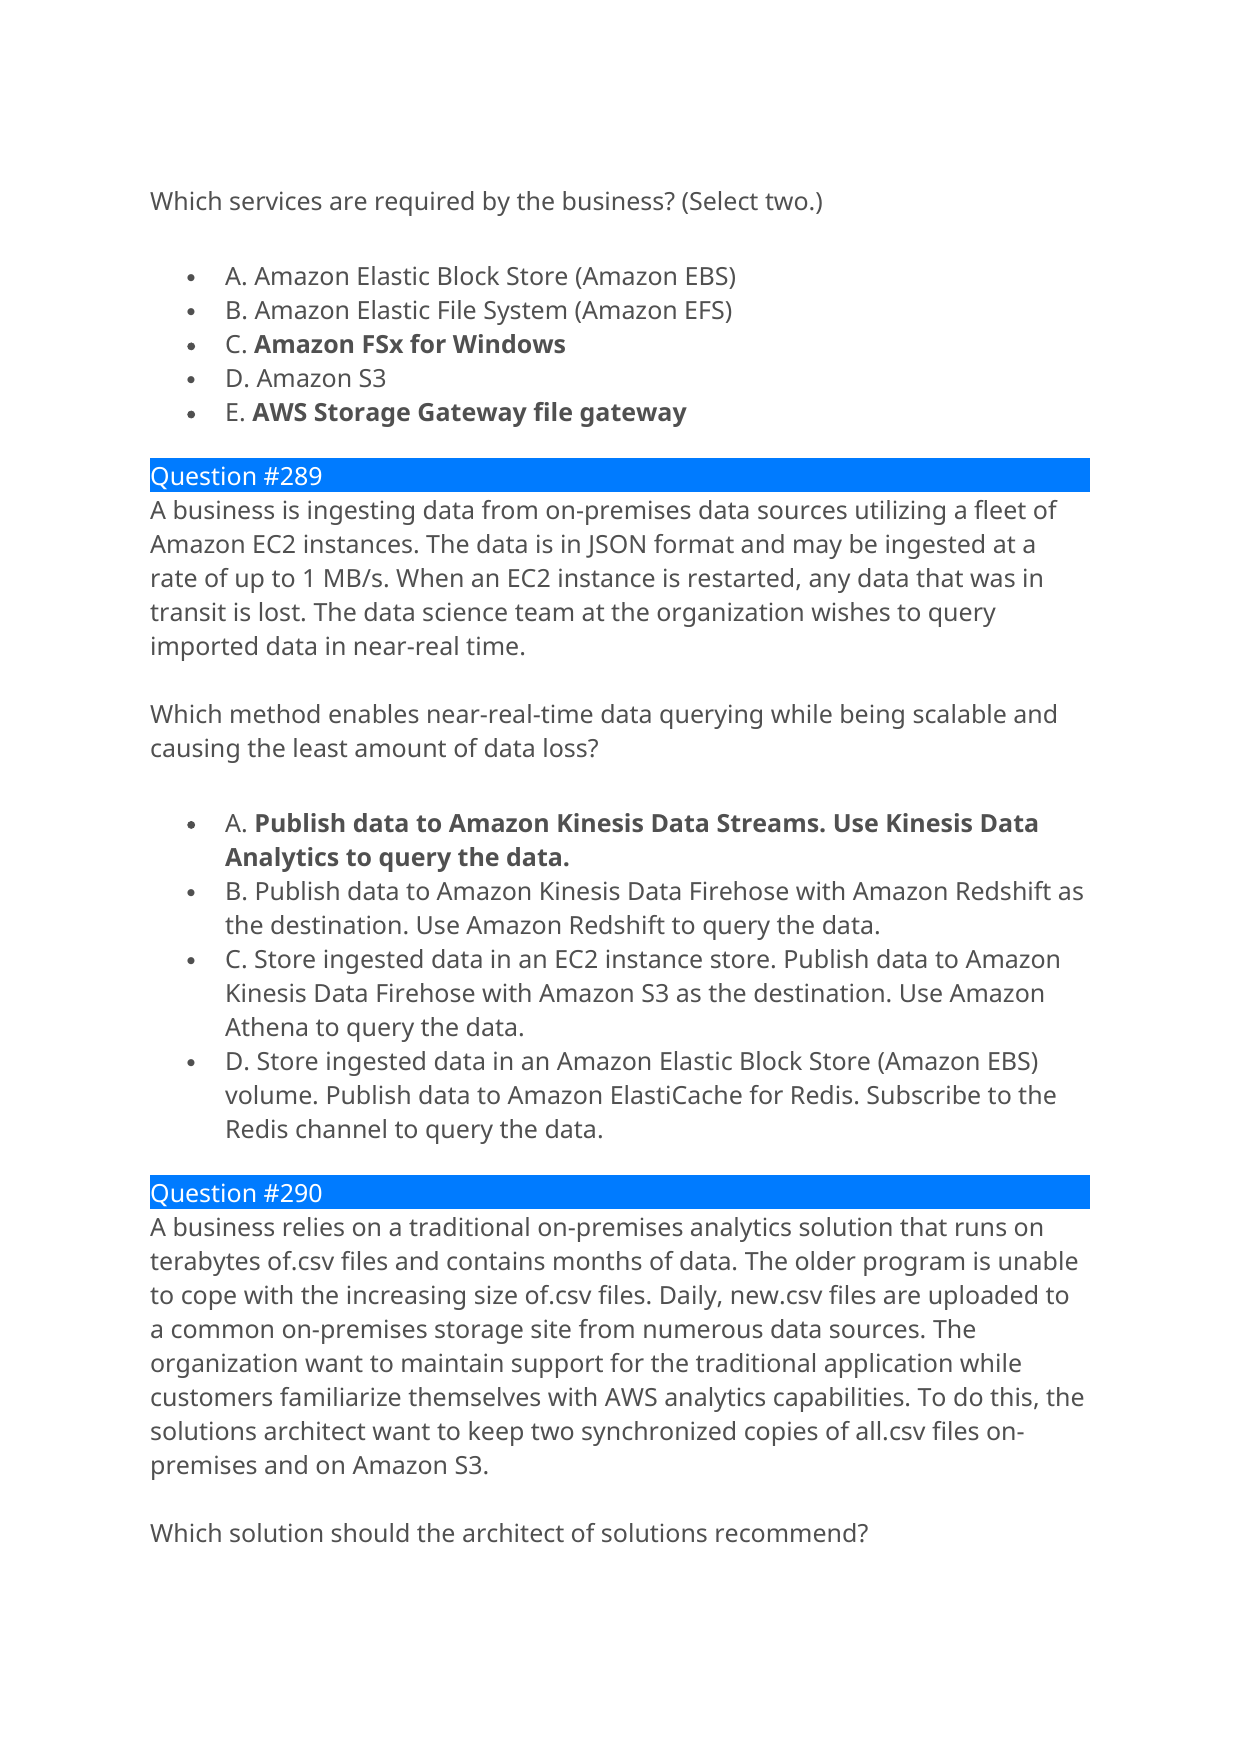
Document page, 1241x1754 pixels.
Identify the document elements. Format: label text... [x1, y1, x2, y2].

list B. Amazon Elastic File System (Amazon EFS) [187, 293, 1090, 327]
list C. Amazon FSx for Windows [187, 327, 1090, 361]
list A. Amazon Elastic Block Store (Amazon EBS) [187, 259, 1090, 293]
text Question #289 [150, 458, 1090, 492]
text Question #290 [150, 1175, 1090, 1209]
text A business is ingesting data from on-premises data sources utilizing a fleet of Amazon EC2 instances. The data is in JSON format and may be ingested at a rate of up to 1 MB/s. When an EC2 instance is restarted, any data that was in transit is lost. The data science team at the organization wishes to query imported data in near-real time. Which method enables near-real-time data querying while being scalable and causing the least amount of data loss? [150, 492, 1090, 765]
text A business relies on a traditional on-premises analytics solution that runs on terabytes of.csv files and contains months of data. The older program is unable to cope with the increasing size of.csv files. Daily, new.csv files are uploaded to a common on-premises storage site from numerous data sources. The organization want to maintain support for the traditional application while customers familiarize themselves with AWS analytics capabilities. To do this, the solutions architect want to keep two synchronized copies of all.csv files on-premises and on Amazon S3. Which solution should the architect of solutions recommend? [150, 1209, 1090, 1550]
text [150, 150, 1090, 218]
list D. Store ingested data in an Amazon Elastic Block Store (Amazon EBS) volume. Publish data to Amazon ElastiCache for Redis. Subscribe to the Redis channel to query the data. [187, 1044, 1090, 1146]
list C. Store ingested data in an EC2 instance store. Publish data to Amazon Kinesis Data Firehose with Amazon S3 as the destination. Use Amazon Athena to query the data. [187, 942, 1090, 1044]
list B. Publish data to Amazon Kinesis Data Firehose with Amazon Redshift as the destination. Use Amazon Redshift to query the data. [187, 873, 1090, 942]
list D. Amazon S3 [187, 361, 1090, 395]
list E. AWS Storage Gateway file gateway [187, 395, 1090, 429]
list A. Publish data to Amazon Kinesis Data Streams. Use Kinesis Data Analytics to query the data. [187, 805, 1090, 873]
